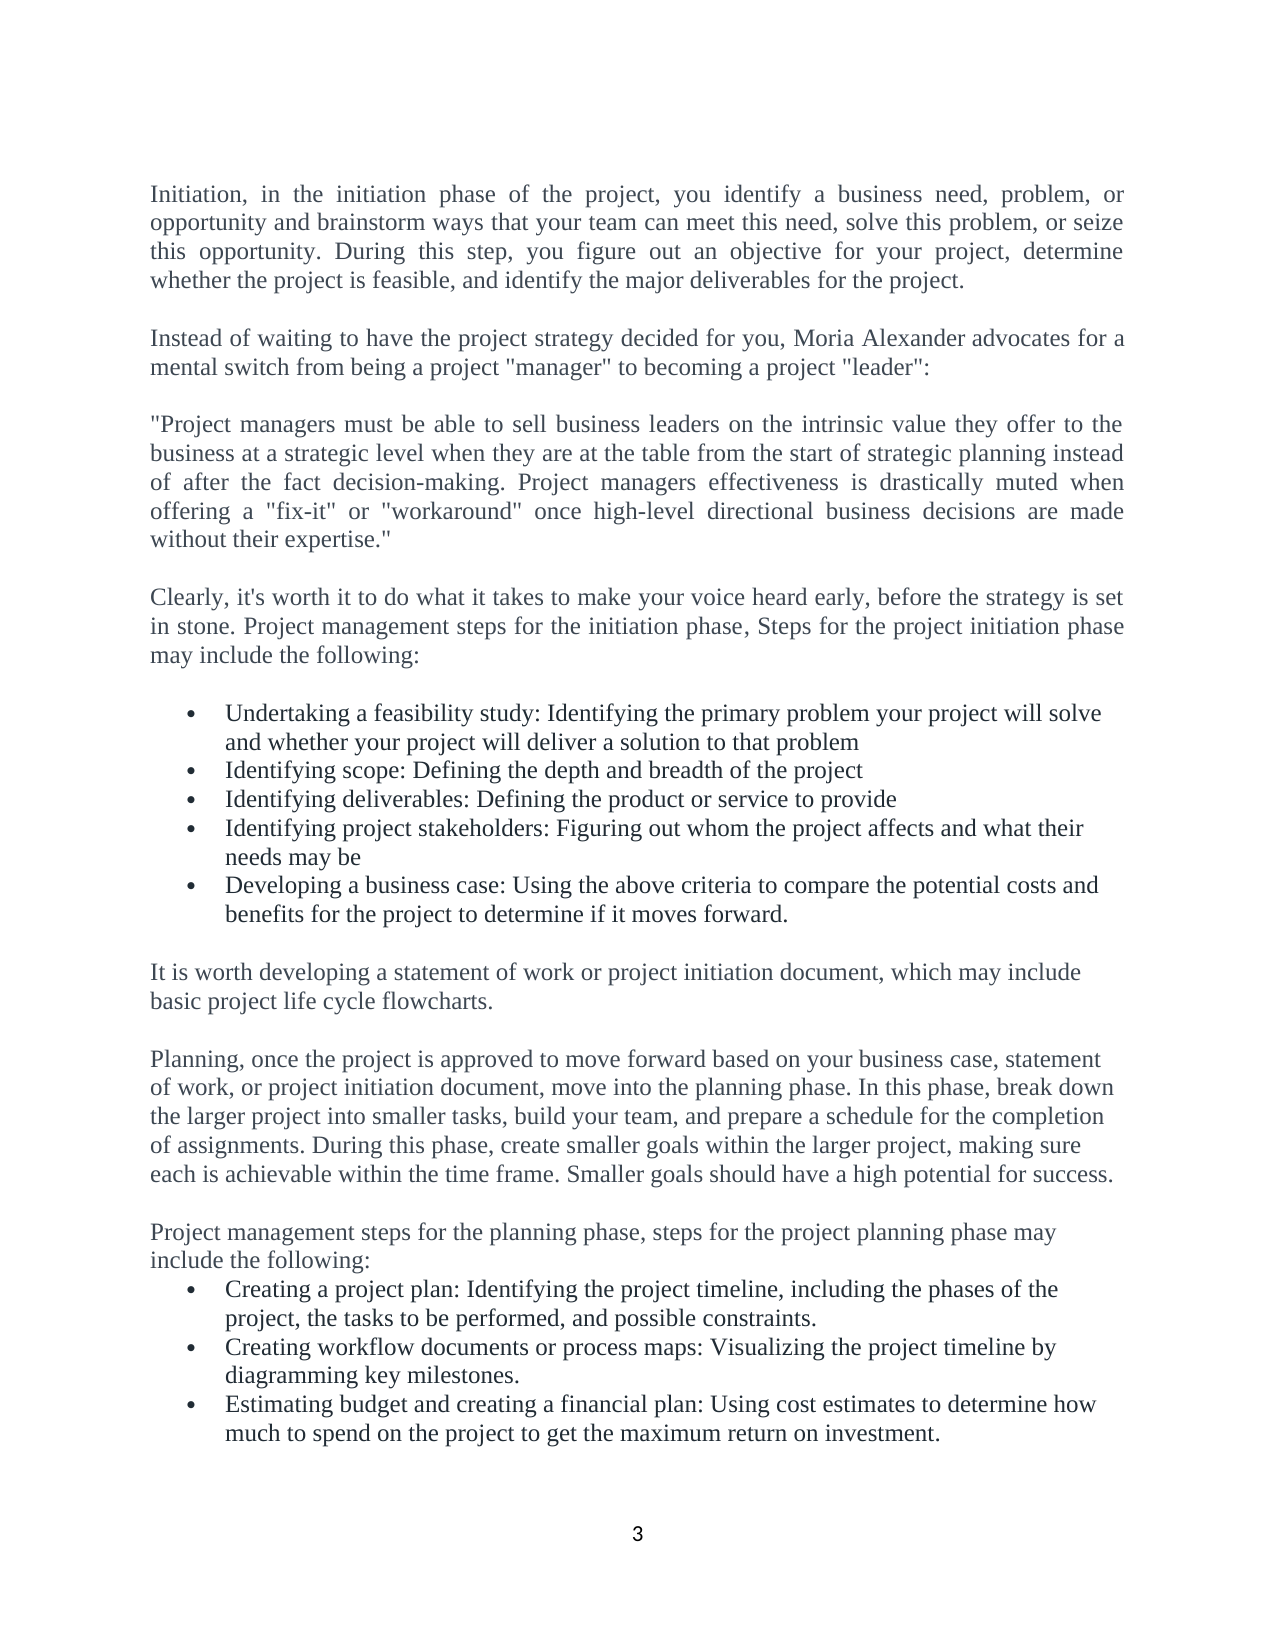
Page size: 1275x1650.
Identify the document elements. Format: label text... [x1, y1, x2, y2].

text Project management steps for the planning phase, steps for the project planning phase may include the following: [150, 1217, 1125, 1274]
text "Project managers must be able to sell business leaders on the intrinsic value they offer to the business at a strategic level when they are at the table from the start of strategic planning instead of after the fact decision-making. Project managers effectiveness is drastically muted when offering a "fix-it" or "workaround" once high-level directional business decisions are made without their expertise." [150, 409, 1125, 553]
text Initiation, in the initiation phase of the project, you identify a business need, problem, or opportunity and brainstorm ways that your team can meet this need, solve this problem, or seize this opportunity. During this step, you figure out an objective for your project, determine whether the project is feasible, and identify the major deliverables for the project. [150, 179, 1125, 294]
list Identifying deliverables: Defining the product or service to provide [187, 784, 1125, 813]
text Instead of waiting to have the project strategy decided for you, Moria Alexander advocates for a mental switch from being a project "manager" to becoming a project "leader": [150, 323, 1125, 380]
list Creating workflow documents or process maps: Visualizing the project timeline by diagramming key milestones. [187, 1332, 1125, 1389]
list Undertaking a feasibility study: Identifying the primary problem your project will solve and whether your project will deliver a solution to that problem [187, 698, 1125, 755]
list Identifying project stakeholders: Figuring out whom the project affects and what their needs may be [187, 813, 1125, 870]
text Clearly, it's worth it to do what it takes to make your voice heard early, before the strategy is set in stone. Project management steps for the initiation phase, Steps for the project initiation phase may include the following: [150, 582, 1125, 669]
text It is worth developing a statement of work or project initiation document, which may include basic project life cycle flowcharts. [150, 957, 1125, 1014]
list Estimating budget and creating a financial plan: Using cost estimates to determine how much to spend on the project to get the maximum return on investment. [187, 1389, 1125, 1447]
list Identifying scope: Defining the depth and breadth of the project [187, 755, 1125, 784]
list Developing a business case: Using the above criteria to compare the potential costs and benefits for the project to determine if it moves forward. [187, 870, 1125, 928]
list Creating a project plan: Identifying the project timeline, including the phases of the project, the tasks to be performed, and possible constraints. [187, 1274, 1125, 1332]
text Planning, once the project is approved to move forward based on your business case, statement of work, or project initiation document, move into the planning phase. In this phase, break down the larger project into smaller tasks, build your team, and prepare a schedule for the completion of assignments. During this phase, create smaller goals within the larger project, making sure each is achievable within the time frame. Smaller goals should have a high potential for success. [150, 1044, 1125, 1187]
